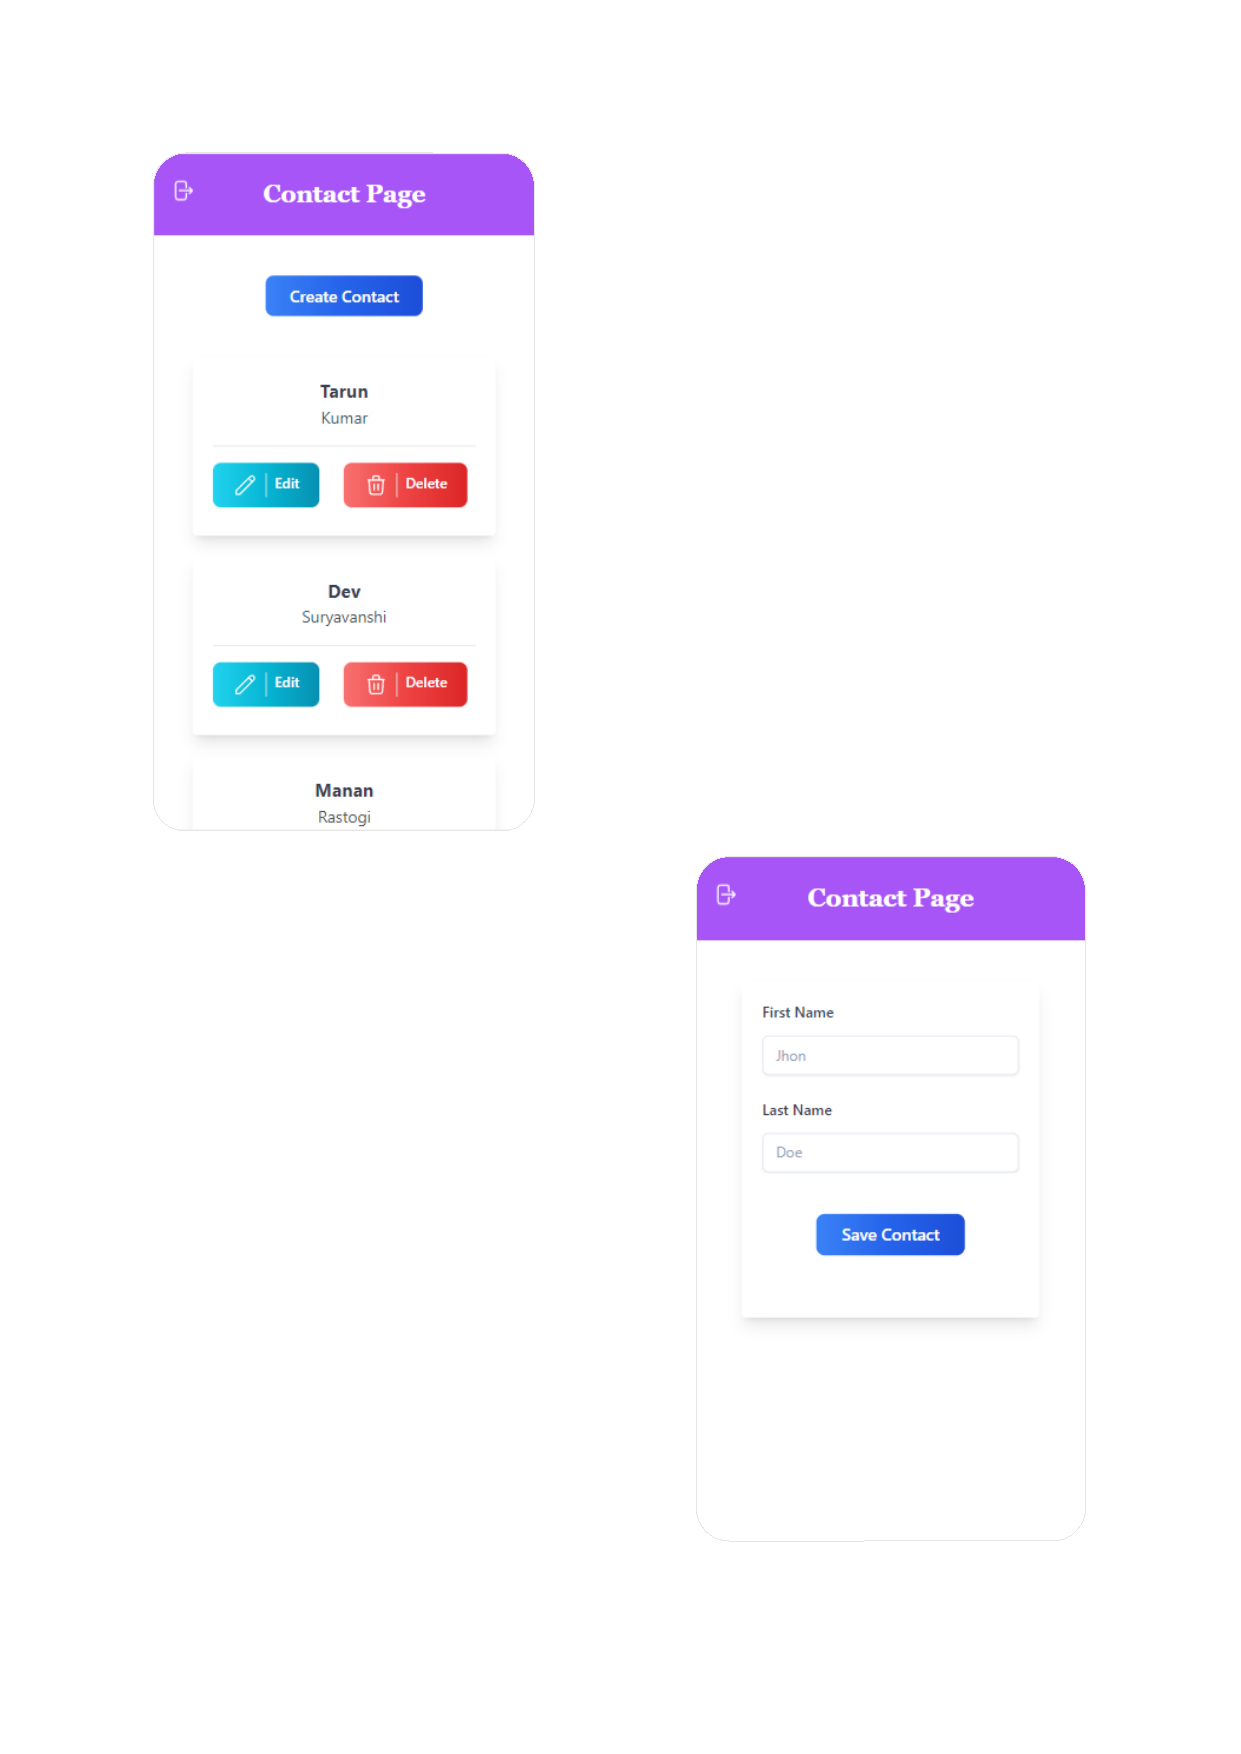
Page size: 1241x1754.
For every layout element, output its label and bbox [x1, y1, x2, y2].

picture [696, 856, 1086, 1541]
picture [153, 153, 535, 830]
